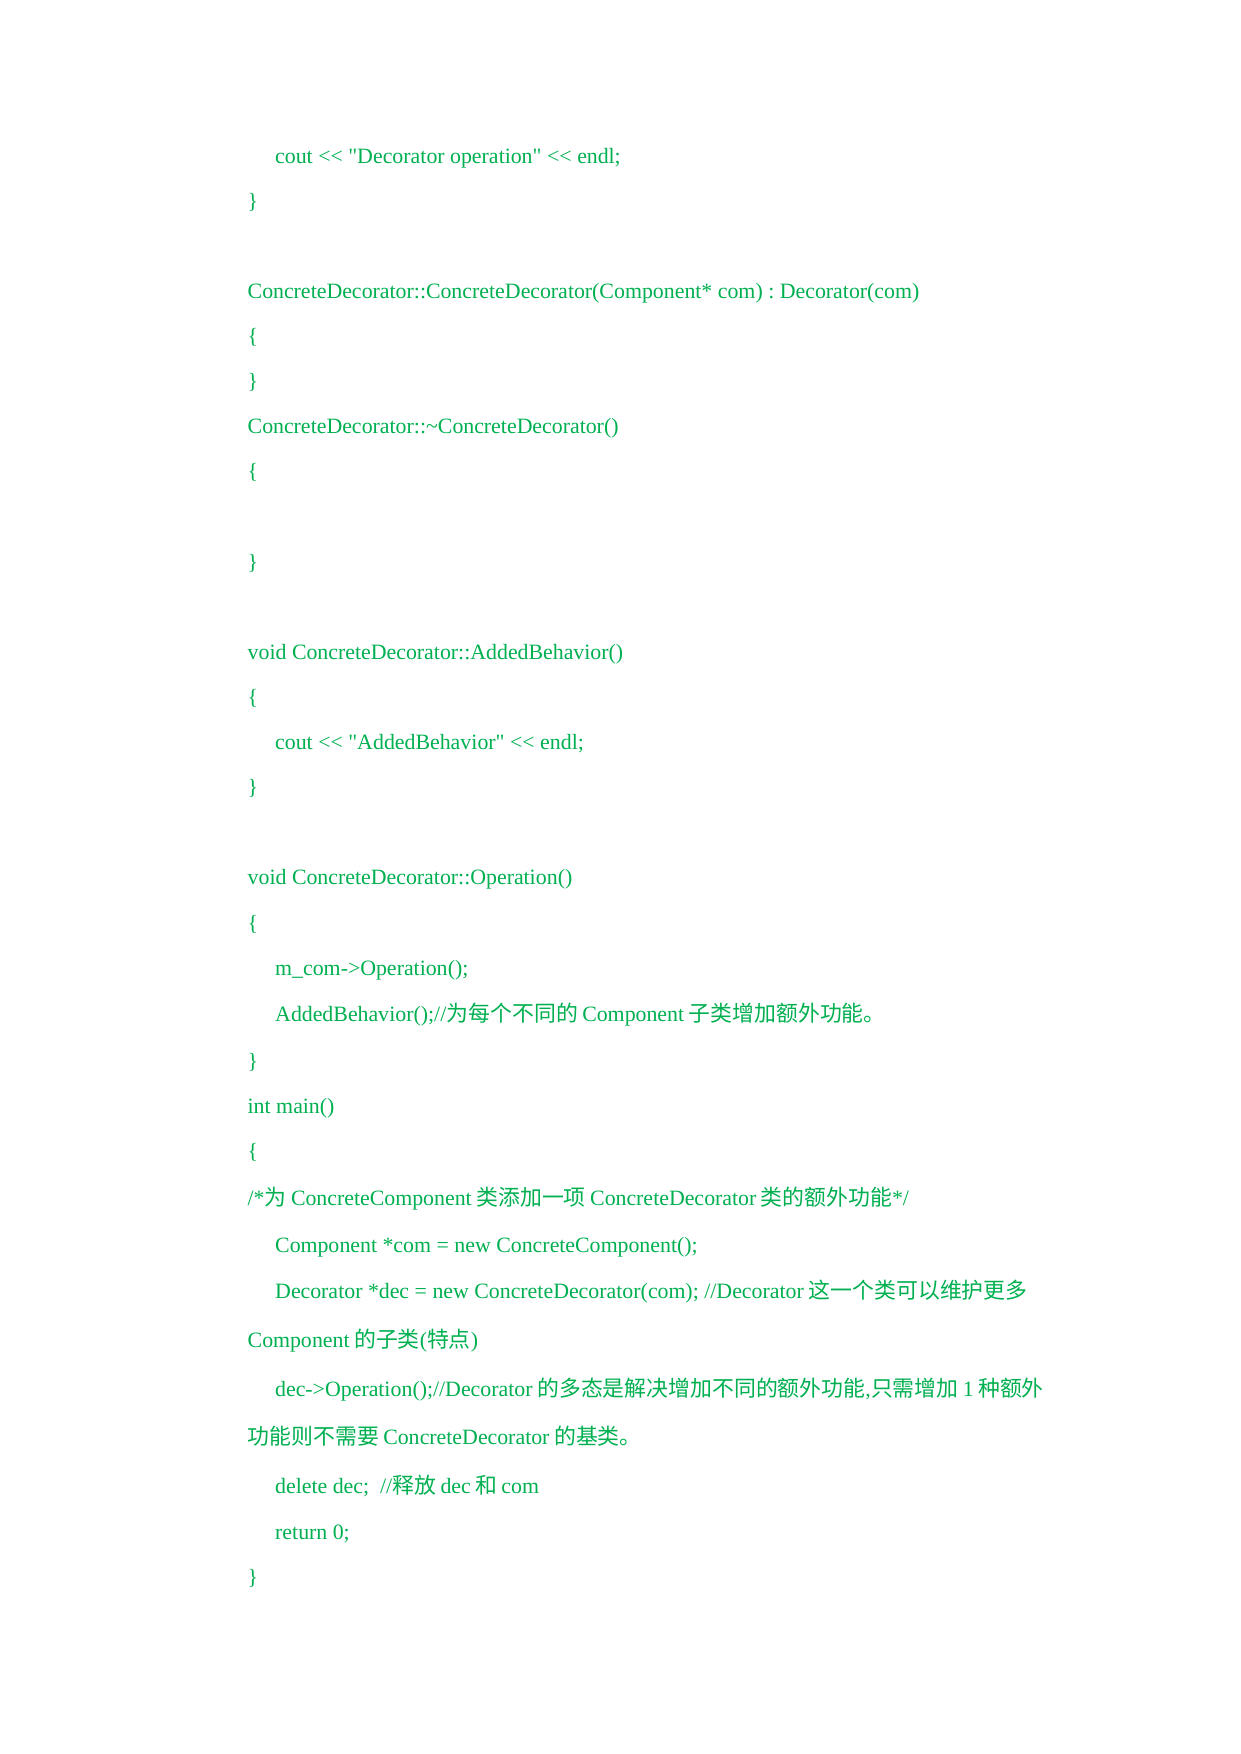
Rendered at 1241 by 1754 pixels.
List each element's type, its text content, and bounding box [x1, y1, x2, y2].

text Component *com = new ConcreteComponent(); [247, 1228, 1053, 1261]
text } [247, 1044, 1053, 1077]
text } [247, 1561, 1053, 1593]
text m_com->Operation(); [247, 951, 1053, 983]
text AddedBehavior();//为每个不同的Component子类增加额外功能。 [247, 996, 1053, 1028]
text int main() [247, 1089, 1053, 1122]
text delete dec; //释放dec和com [247, 1467, 1053, 1500]
text void ConcreteDecorator::Operation() [247, 861, 1053, 893]
text dec->Operation();//Decorator的多态是解决增加不同的额外功能,只需增加1种额外功能则不需要ConcreteDecorator的基类。 [247, 1370, 1053, 1451]
text } [247, 545, 1053, 577]
text /*为ConcreteComponent类添加一项ConcreteDecorator类的额外功能*/ [247, 1180, 1053, 1212]
text { [247, 906, 1053, 938]
text cout << "AddedBehavior" << endl; [247, 725, 1053, 758]
text Decorator *dec = new ConcreteDecorator(com); //Decorator这一个类可以维护更多Component的子类(特点) [247, 1273, 1053, 1354]
text } [247, 184, 1053, 217]
text { [247, 680, 1053, 713]
text { [247, 455, 1053, 487]
text ConcreteDecorator::~ConcreteDecorator() [247, 410, 1053, 442]
text { [247, 319, 1053, 352]
text ConcreteDecorator::ConcreteDecorator(Component* com) : Decorator(com) [247, 274, 1053, 307]
text } [247, 364, 1053, 397]
text return 0; [247, 1516, 1053, 1548]
text void ConcreteDecorator::AddedBehavior() [247, 635, 1053, 668]
text } [247, 771, 1053, 803]
text cout << "Decorator operation" << endl; [247, 139, 1053, 172]
text { [247, 1134, 1053, 1167]
